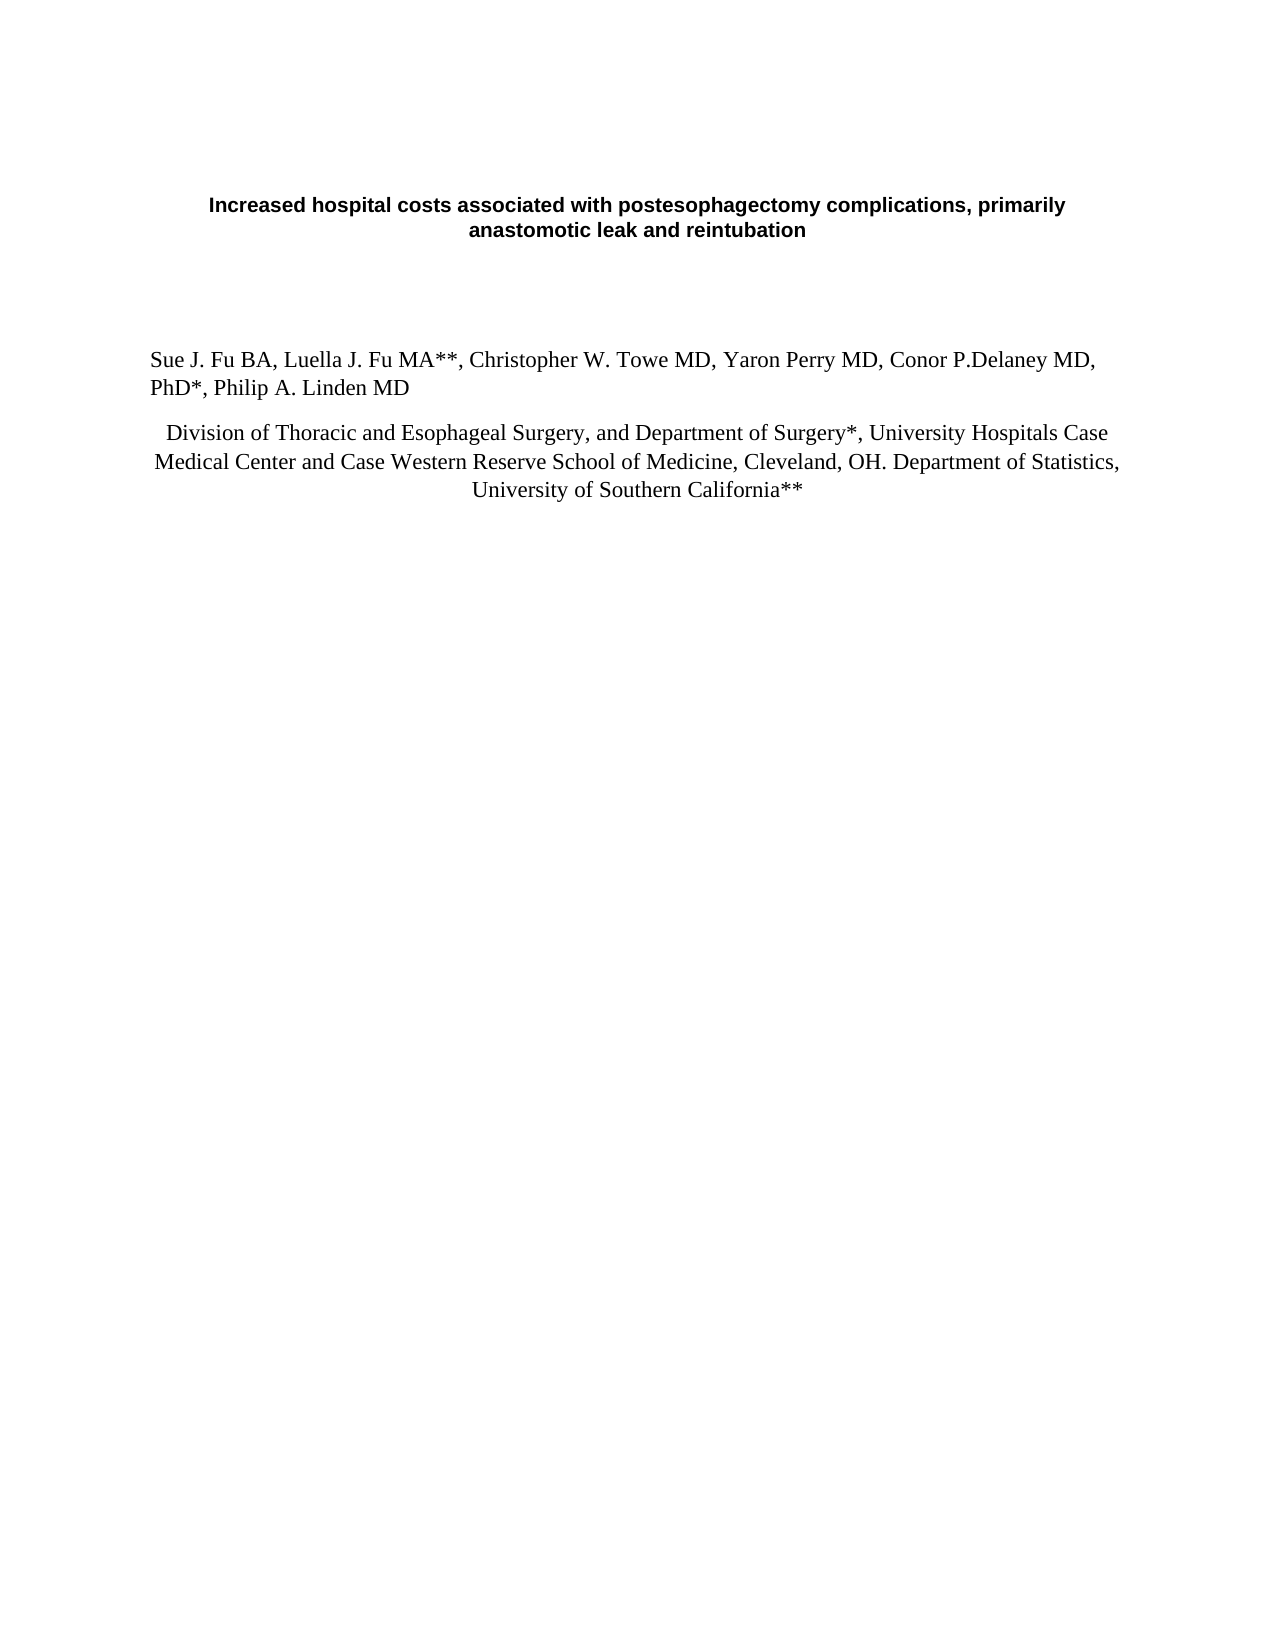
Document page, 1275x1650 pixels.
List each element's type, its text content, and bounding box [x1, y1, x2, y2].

text Division of Thoracic and Esophageal Surgery, and Department of Surgery*, University Hospitals Case Medical Center and Case Western Reserve School of Medicine, Cleveland, OH. Department of Statistics, University of Southern California** [150, 419, 1125, 503]
text Sue J. Fu BA, Luella J. Fu MA**, Christopher W. Towe MD, Yaron Perry MD, Conor P.Delaney MD, PhD*, Philip A. Linden MD [150, 346, 1125, 401]
text Increased hospital costs associated with postesophagectomy complications, primarily anastomotic leak and reintubation [150, 192, 1125, 242]
